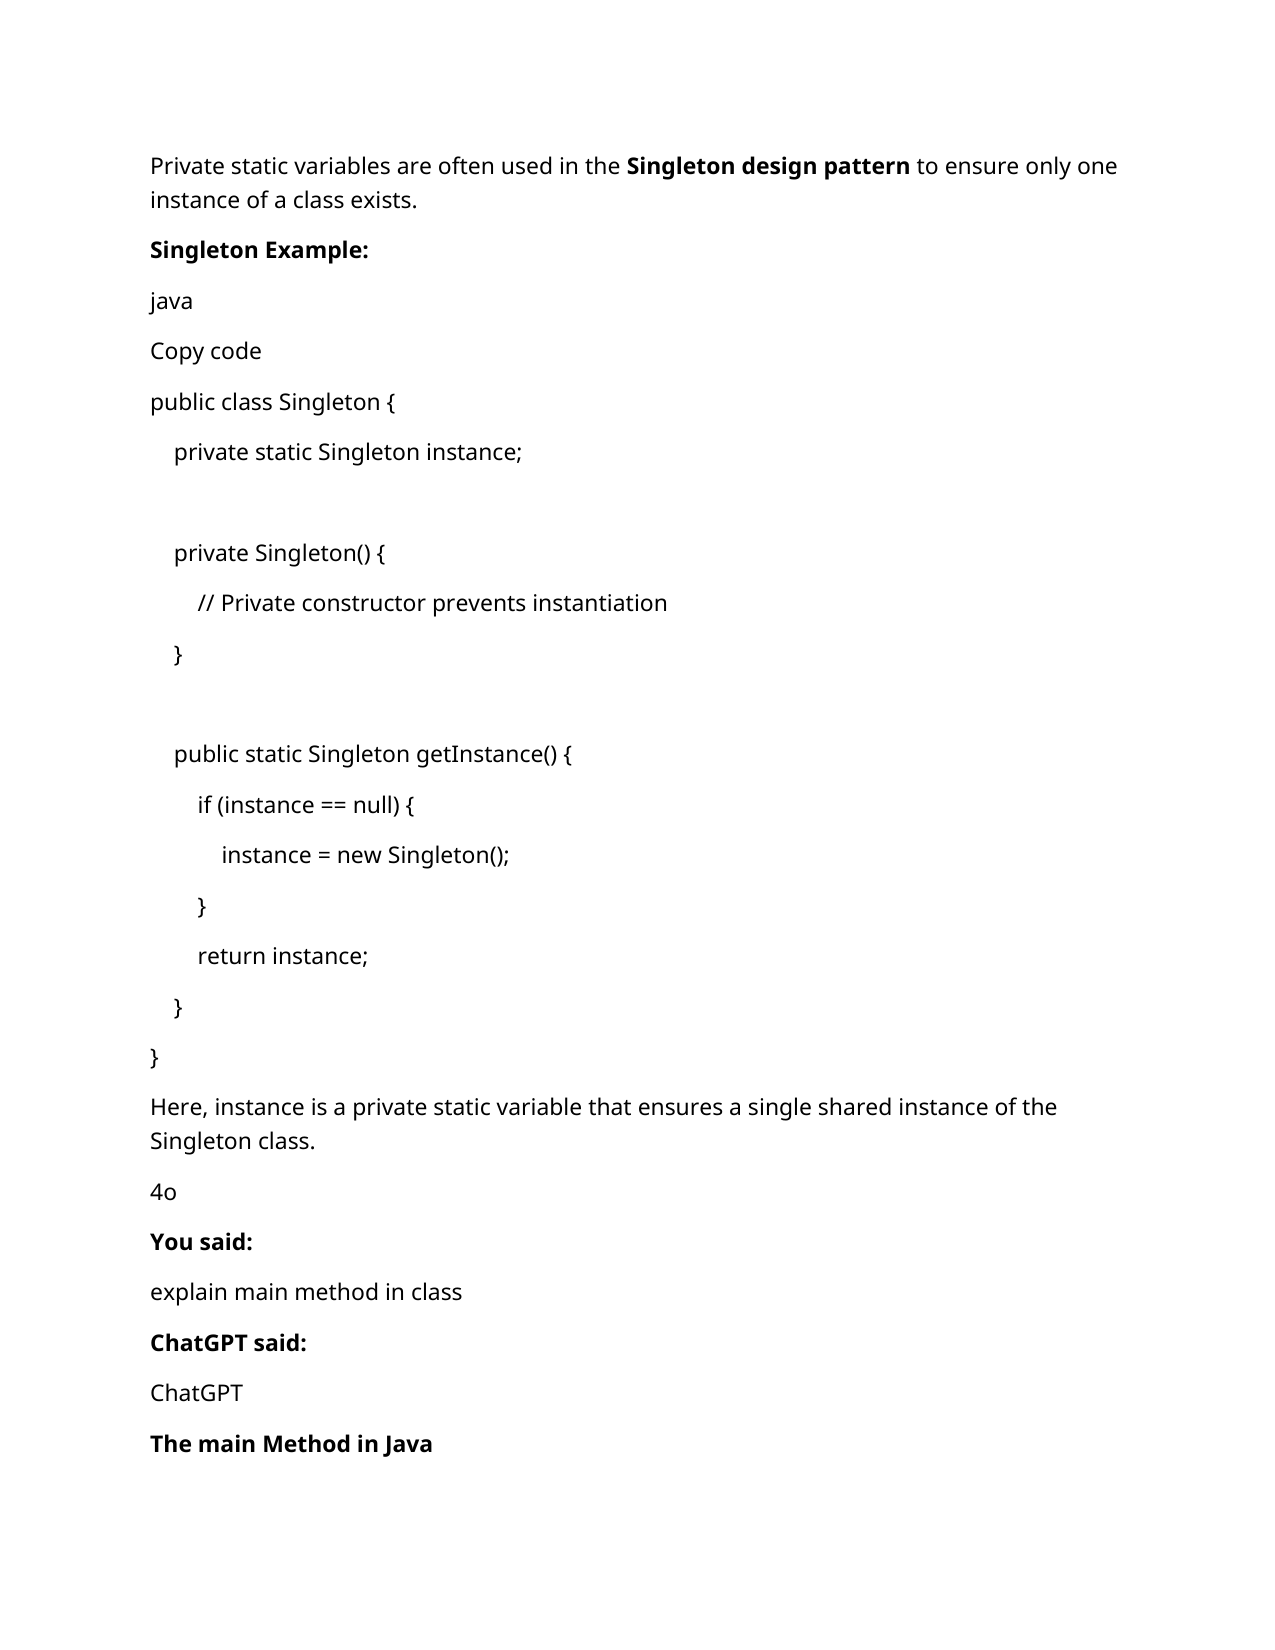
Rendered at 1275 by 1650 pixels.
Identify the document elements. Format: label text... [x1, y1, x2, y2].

text public static Singleton getInstance() { [150, 738, 1125, 769]
text return instance; [150, 940, 1125, 971]
text java [150, 284, 1125, 316]
text Copy code [150, 335, 1125, 366]
text instance = new Singleton(); [150, 839, 1125, 870]
text ChatGPT said: [150, 1327, 1125, 1358]
text The main Method in Java [150, 1427, 1125, 1459]
text public class Singleton { [150, 385, 1125, 417]
text if (instance == null) { [150, 789, 1125, 820]
text } [150, 637, 1125, 669]
text // Private constructor prevents instantiation [150, 587, 1125, 618]
text private static Singleton instance; [150, 436, 1125, 467]
text Private static variables are often used in the Singleton design pattern to ensure only one instance of a class exists. [150, 150, 1125, 215]
text } [150, 889, 1125, 921]
text Singleton Example: [150, 234, 1125, 265]
text } [150, 1041, 1125, 1072]
text You said: [150, 1226, 1125, 1257]
text Here, instance is a private static variable that ensures a single shared instance of the Singleton class. [150, 1091, 1125, 1156]
text 4o [150, 1175, 1125, 1207]
text ChatGPT [150, 1377, 1125, 1408]
text } [150, 990, 1125, 1022]
text private Singleton() { [150, 537, 1125, 568]
text explain main method in class [150, 1276, 1125, 1307]
